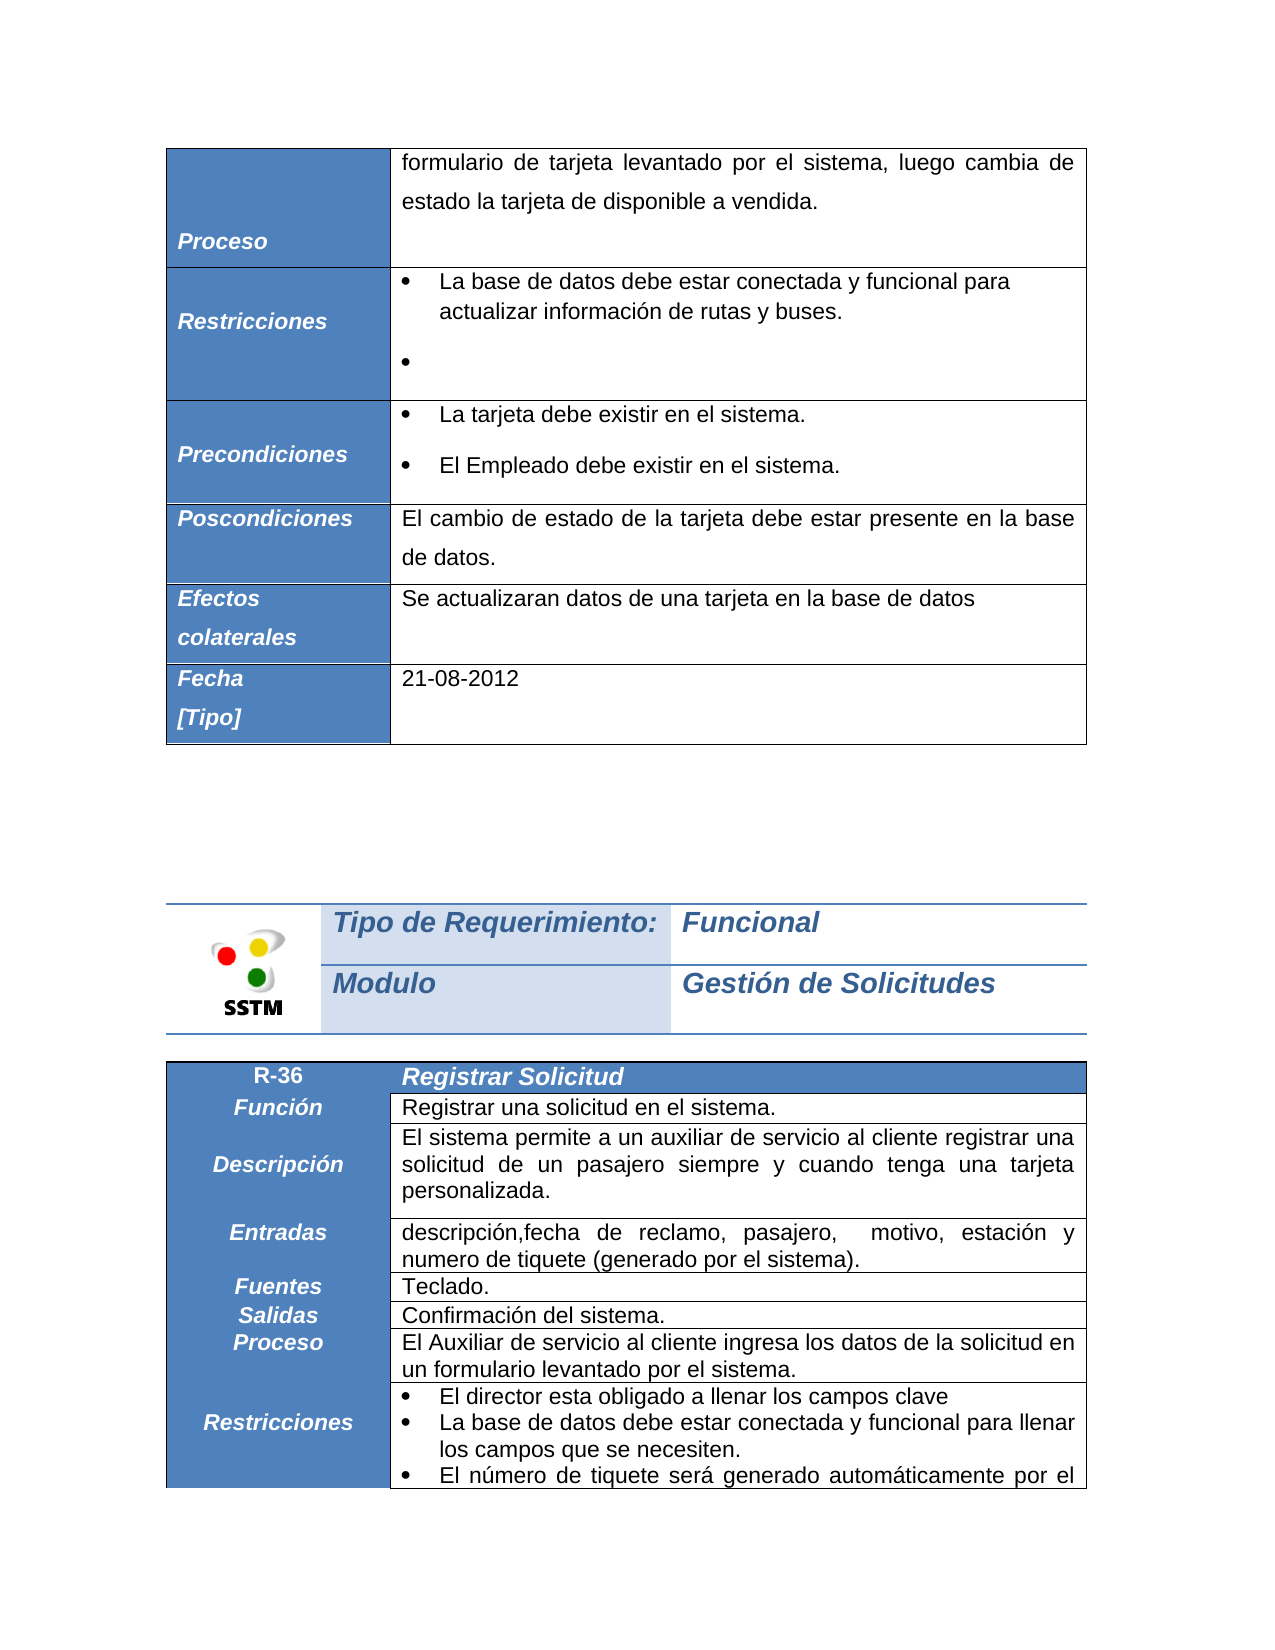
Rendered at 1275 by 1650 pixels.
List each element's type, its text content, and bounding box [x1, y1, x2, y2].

table_cell Proceso [167, 149, 390, 267]
table_cell La base de datos debe estar conectada y funcional para actualizar información de rutas y buses. [391, 268, 1086, 400]
table_header R-36 [167, 1063, 390, 1093]
table_cell Salidas [167, 1301, 390, 1328]
table_cell Se actualizaran datos de una tarjeta en la base de datos [391, 585, 1086, 663]
table_cell 21-08-2012 [391, 665, 1086, 743]
table_cell Restricciones [167, 268, 390, 400]
table_cell Efectos colaterales [167, 585, 390, 663]
table_header Funcional [671, 905, 1087, 964]
table_cell Restricciones [167, 1382, 390, 1488]
table_cell Registrar una solicitud en el sistema. [391, 1094, 1086, 1123]
table_cell Función [167, 1093, 390, 1123]
table_cell descripción,fecha de reclamo, pasajero, motivo, estación y numero de tiquete (generado por el sistema). [391, 1219, 1086, 1272]
table_cell Precondiciones [167, 401, 390, 503]
table_cell Fuentes [167, 1272, 390, 1301]
picture [200, 926, 305, 1033]
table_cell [391, 149, 1086, 267]
table_cell Descripción [167, 1123, 390, 1218]
table_cell El Auxiliar de servicio al cliente ingresa los datos de la solicitud en un formulario levantado por el sistema. [391, 1329, 1086, 1382]
table_header [166, 905, 321, 1033]
table_cell Fecha [Tipo] [167, 665, 390, 743]
table_cell La tarjeta debe existir en el sistema. El Empleado debe existir en el sistema. [391, 401, 1086, 503]
table_cell Teclado. [391, 1273, 1086, 1301]
table_cell Modulo [321, 966, 671, 1033]
table_header Registrar Solicitud [390, 1063, 1086, 1093]
table_cell Poscondiciones [167, 505, 390, 583]
table_cell El cambio de estado de la tarjeta debe estar presente en la base de datos. [391, 505, 1086, 583]
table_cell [391, 1383, 1086, 1488]
table_cell Proceso [167, 1328, 390, 1382]
table_cell Gestión de Solicitudes [671, 966, 1087, 1033]
table_header Tipo de Requerimiento: [321, 905, 671, 964]
table_cell Entradas [167, 1218, 390, 1272]
table_cell Confirmación del sistema. [391, 1302, 1086, 1328]
table_cell El sistema permite a un auxiliar de servicio al cliente registrar una solicitud de un pasajero siempre y cuando tenga una tarjeta personalizada. [391, 1124, 1086, 1218]
